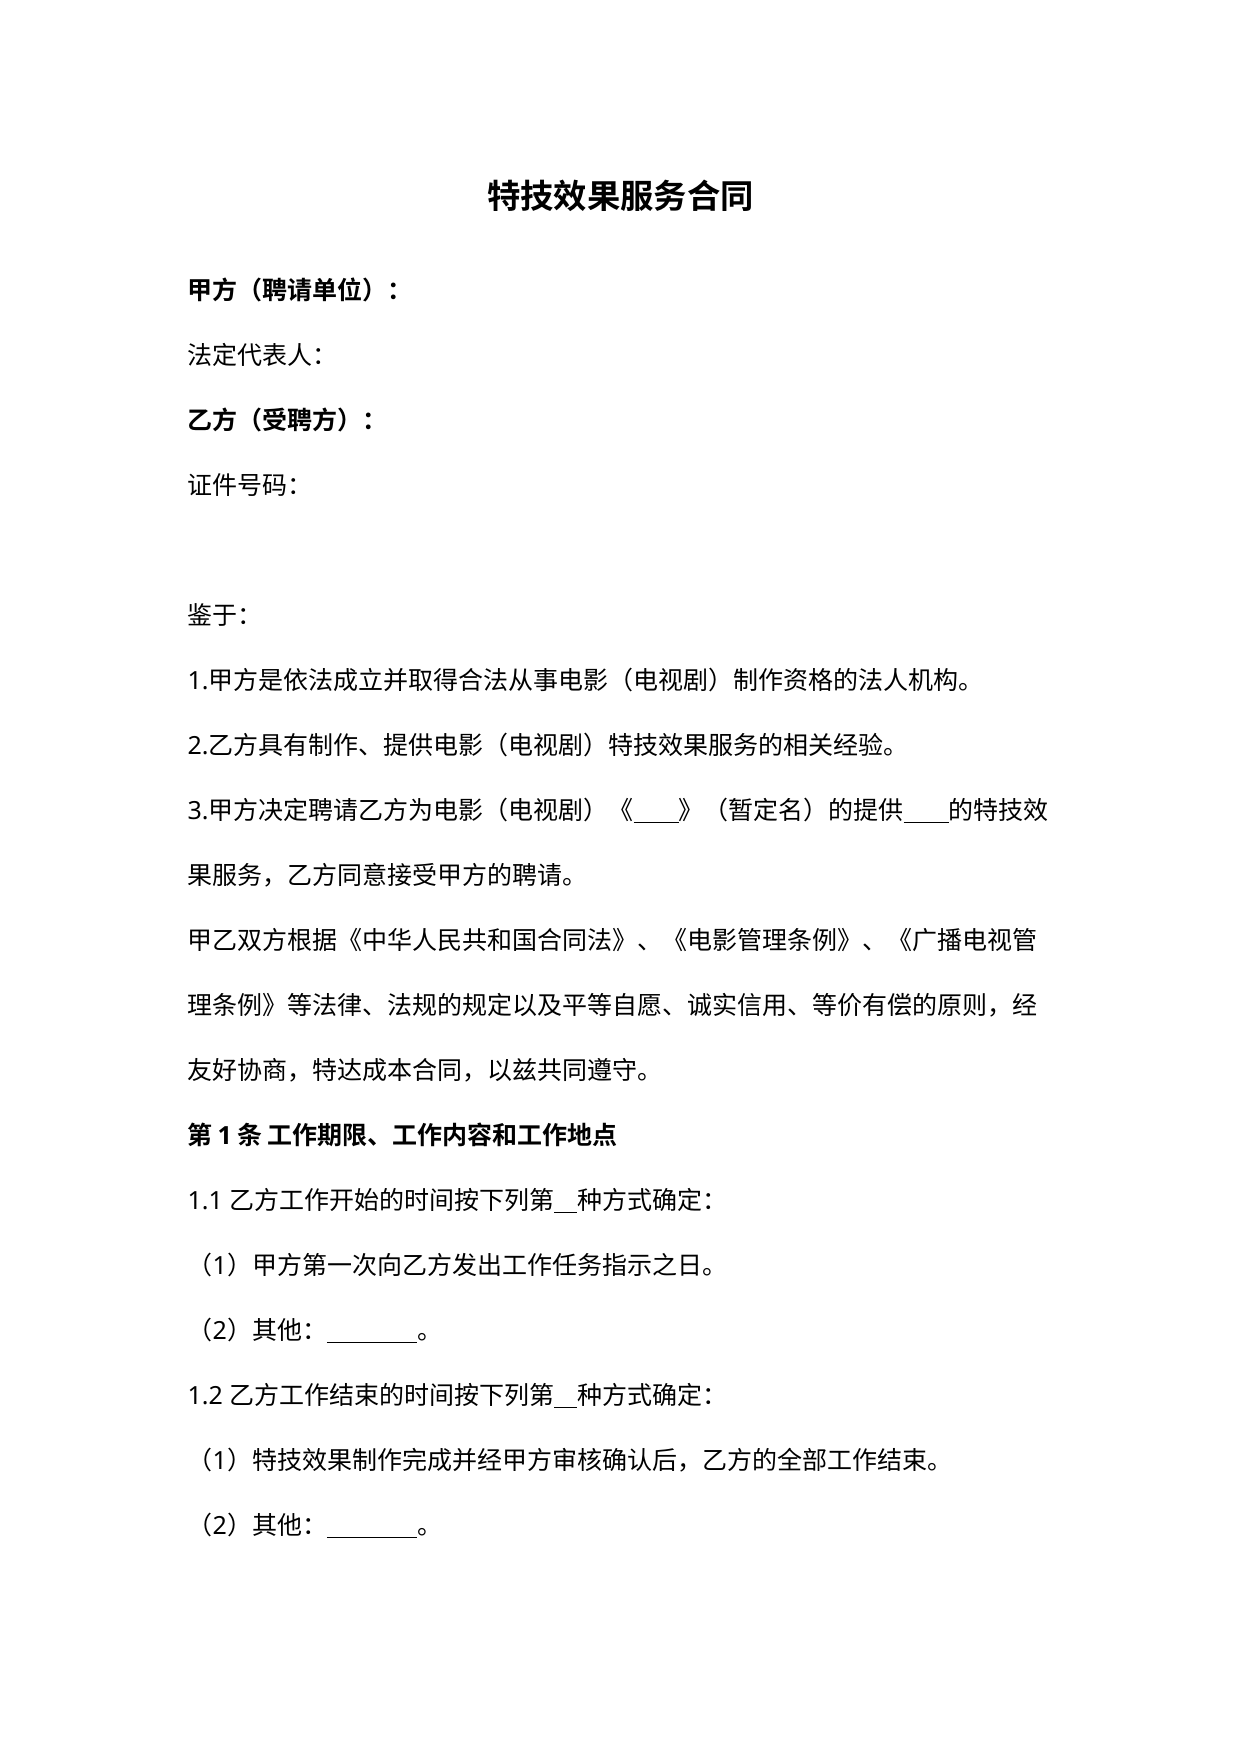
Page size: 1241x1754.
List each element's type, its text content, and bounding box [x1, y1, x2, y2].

text 1.2 乙方工作结束的时间按下列第 种方式确定： [187, 1361, 1053, 1426]
text 甲方（聘请单位）： [187, 256, 1053, 321]
text 1.1 乙方工作开始的时间按下列第 种方式确定： [187, 1166, 1053, 1231]
text 甲乙双方根据《中华人民共和国合同法》、《电影管理条例》、《广播电视管理条例》等法律、法规的规定以及平等自愿、诚实信用、等价有偿的原则，经友好协商，特达成本合同，以兹共同遵守。 [187, 906, 1053, 1101]
text 法定代表人： [187, 321, 1053, 386]
text 乙方（受聘方）： [187, 386, 1053, 451]
text （1）甲方第一次向乙方发出工作任务指示之日。 [187, 1231, 1053, 1296]
text （2）其他： 。 [187, 1296, 1053, 1361]
subtitle 特技效果服务合同 [187, 162, 1053, 227]
subtitle 第1条 工作期限、工作内容和工作地点 [187, 1101, 1053, 1166]
text 2.乙方具有制作、提供电影（电视剧）特技效果服务的相关经验。 [187, 711, 1053, 776]
text 证件号码： [187, 451, 1053, 516]
text 鉴于： [187, 581, 1053, 646]
text （1）特技效果制作完成并经甲方审核确认后，乙方的全部工作结束。 [187, 1426, 1053, 1491]
text （2）其他： 。 [187, 1491, 1053, 1556]
text 1.甲方是依法成立并取得合法从事电影（电视剧）制作资格的法人机构。 [187, 646, 1053, 711]
text 3.甲方决定聘请乙方为电影（电视剧）《 》（暂定名）的提供 的特技效果服务，乙方同意接受甲方的聘请。 [187, 776, 1053, 906]
